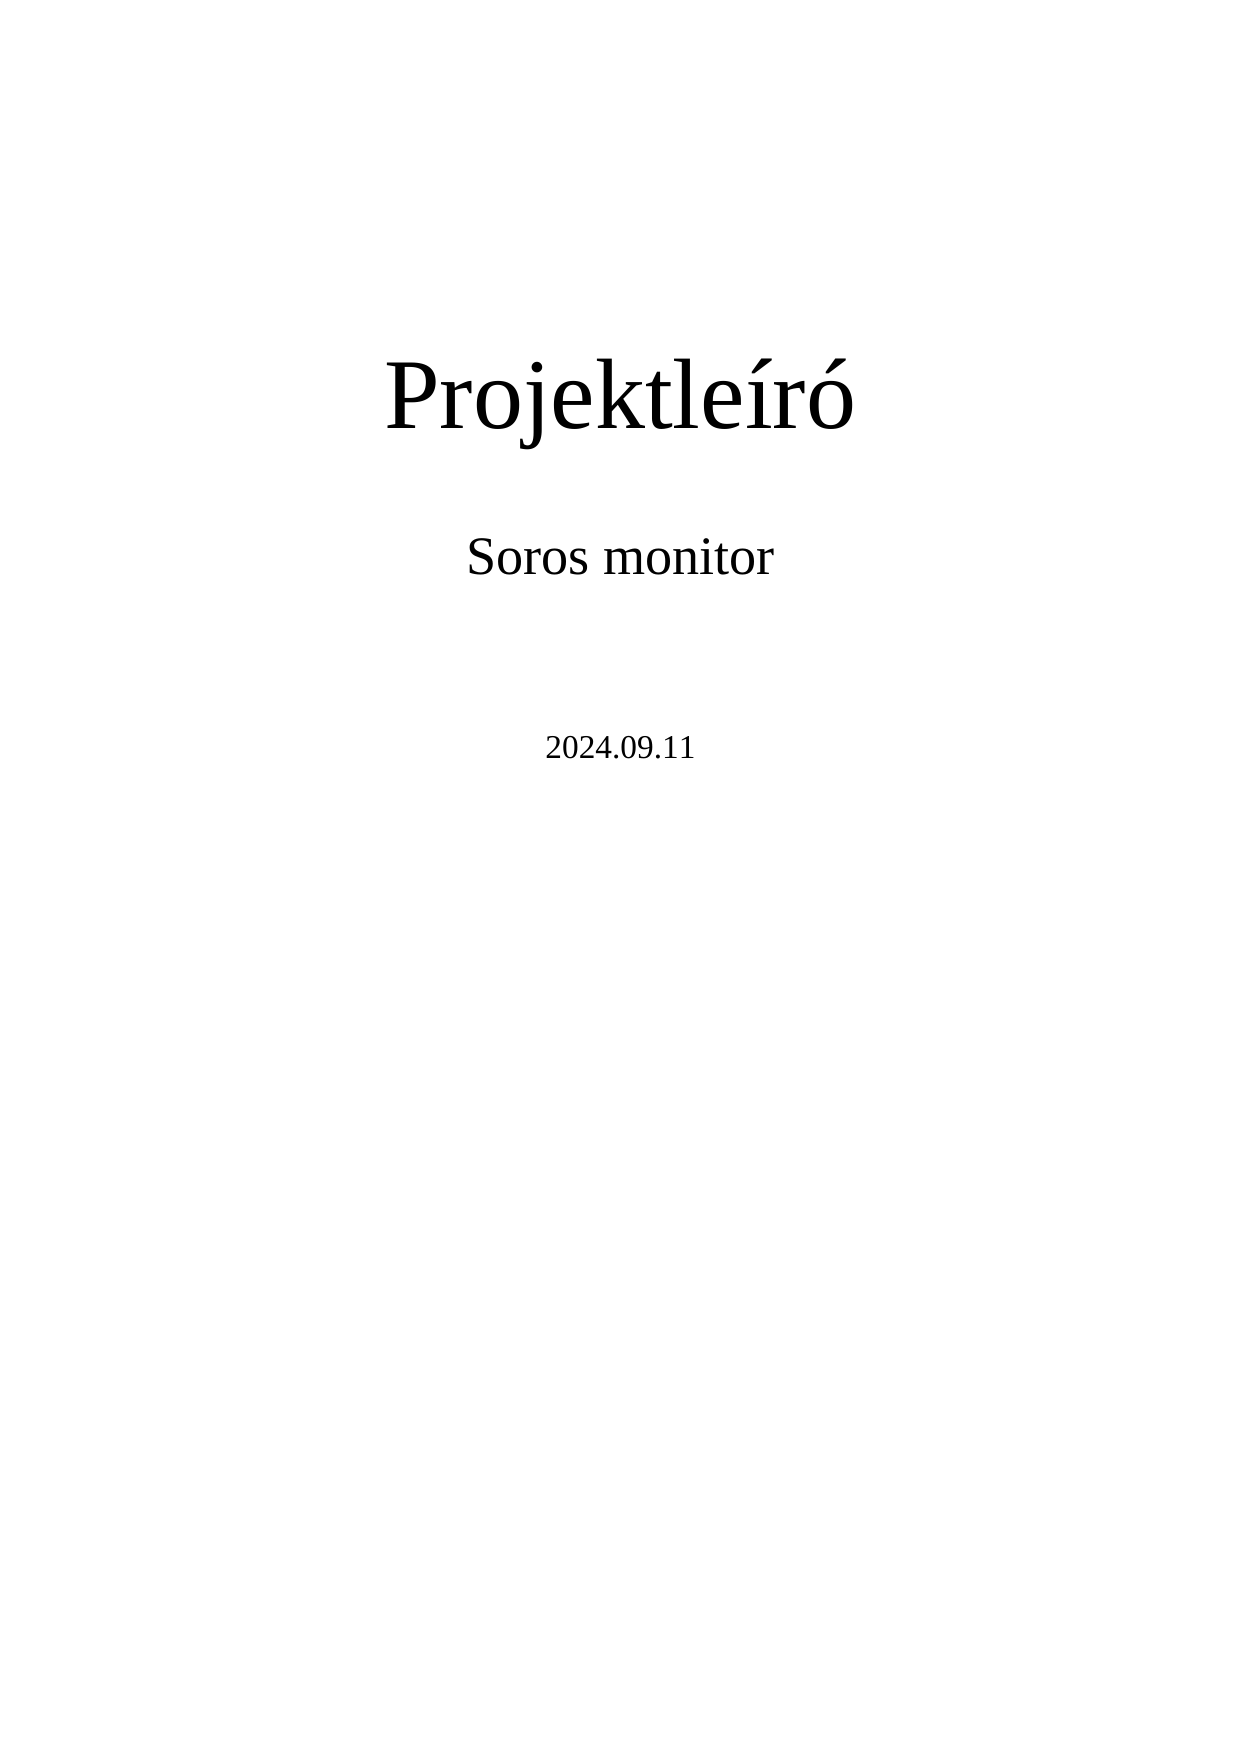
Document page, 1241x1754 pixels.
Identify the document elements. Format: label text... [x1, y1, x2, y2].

text 2024.09.11 [148, 728, 1093, 766]
text Projektleíró [148, 335, 1093, 450]
text Soros monitor [148, 524, 1093, 587]
